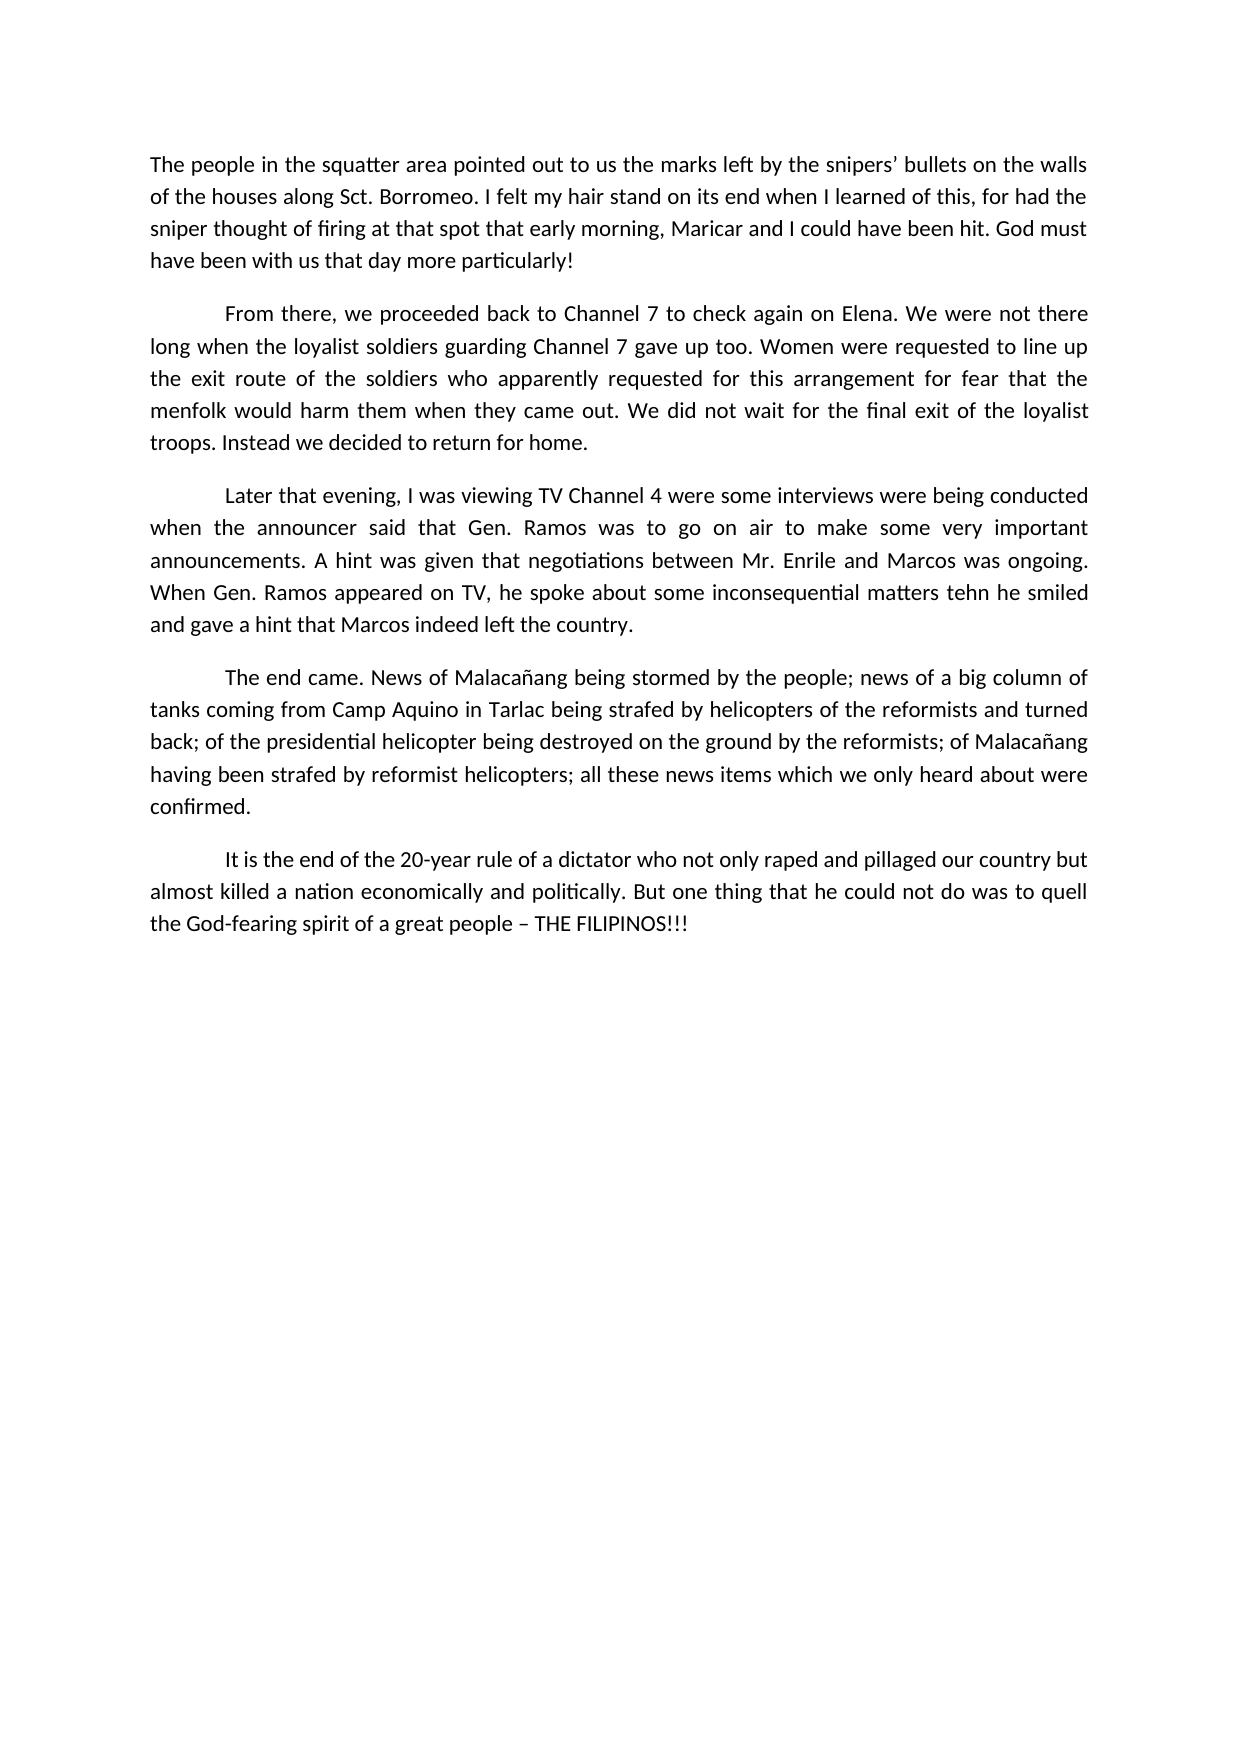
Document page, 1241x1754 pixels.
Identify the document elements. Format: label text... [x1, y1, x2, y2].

text From there, we proceeded back to Channel 7 to check again on Elena. We were not there long when the loyalist soldiers guarding Channel 7 gave up too. Women were requested to line up the exit route of the soldiers who apparently requested for this arrangement for fear that the menfolk would harm them when they came out. We did not wait for the final exit of the loyalist troops. Instead we decided to return for home. [150, 299, 1090, 456]
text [150, 150, 1090, 274]
text The end came. News of Malacañang being stormed by the people; news of a big column of tanks coming from Camp Aquino in Tarlac being strafed by helicopters of the reformists and turned back; of the presidential helicopter being destroyed on the ground by the reformists; of Malacañang having been strafed by reformist helicopters; all these news items which we only heard about were confirmed. [150, 663, 1090, 820]
text Later that evening, I was viewing TV Channel 4 were some interviews were being conducted when the announcer said that Gen. Ramos was to go on air to make some very important announcements. A hint was given that negotiations between Mr. Enrile and Marcos was ongoing. When Gen. Ramos appeared on TV, he spoke about some inconsequential matters tehn he smiled and gave a hint that Marcos indeed left the country. [150, 481, 1090, 638]
text It is the end of the 20-year rule of a dictator who not only raped and pillaged our country but almost killed a nation economically and politically. But one thing that he could not do was to quell the God-fearing spirit of a great people – THE FILIPINOS!!! [150, 845, 1090, 937]
